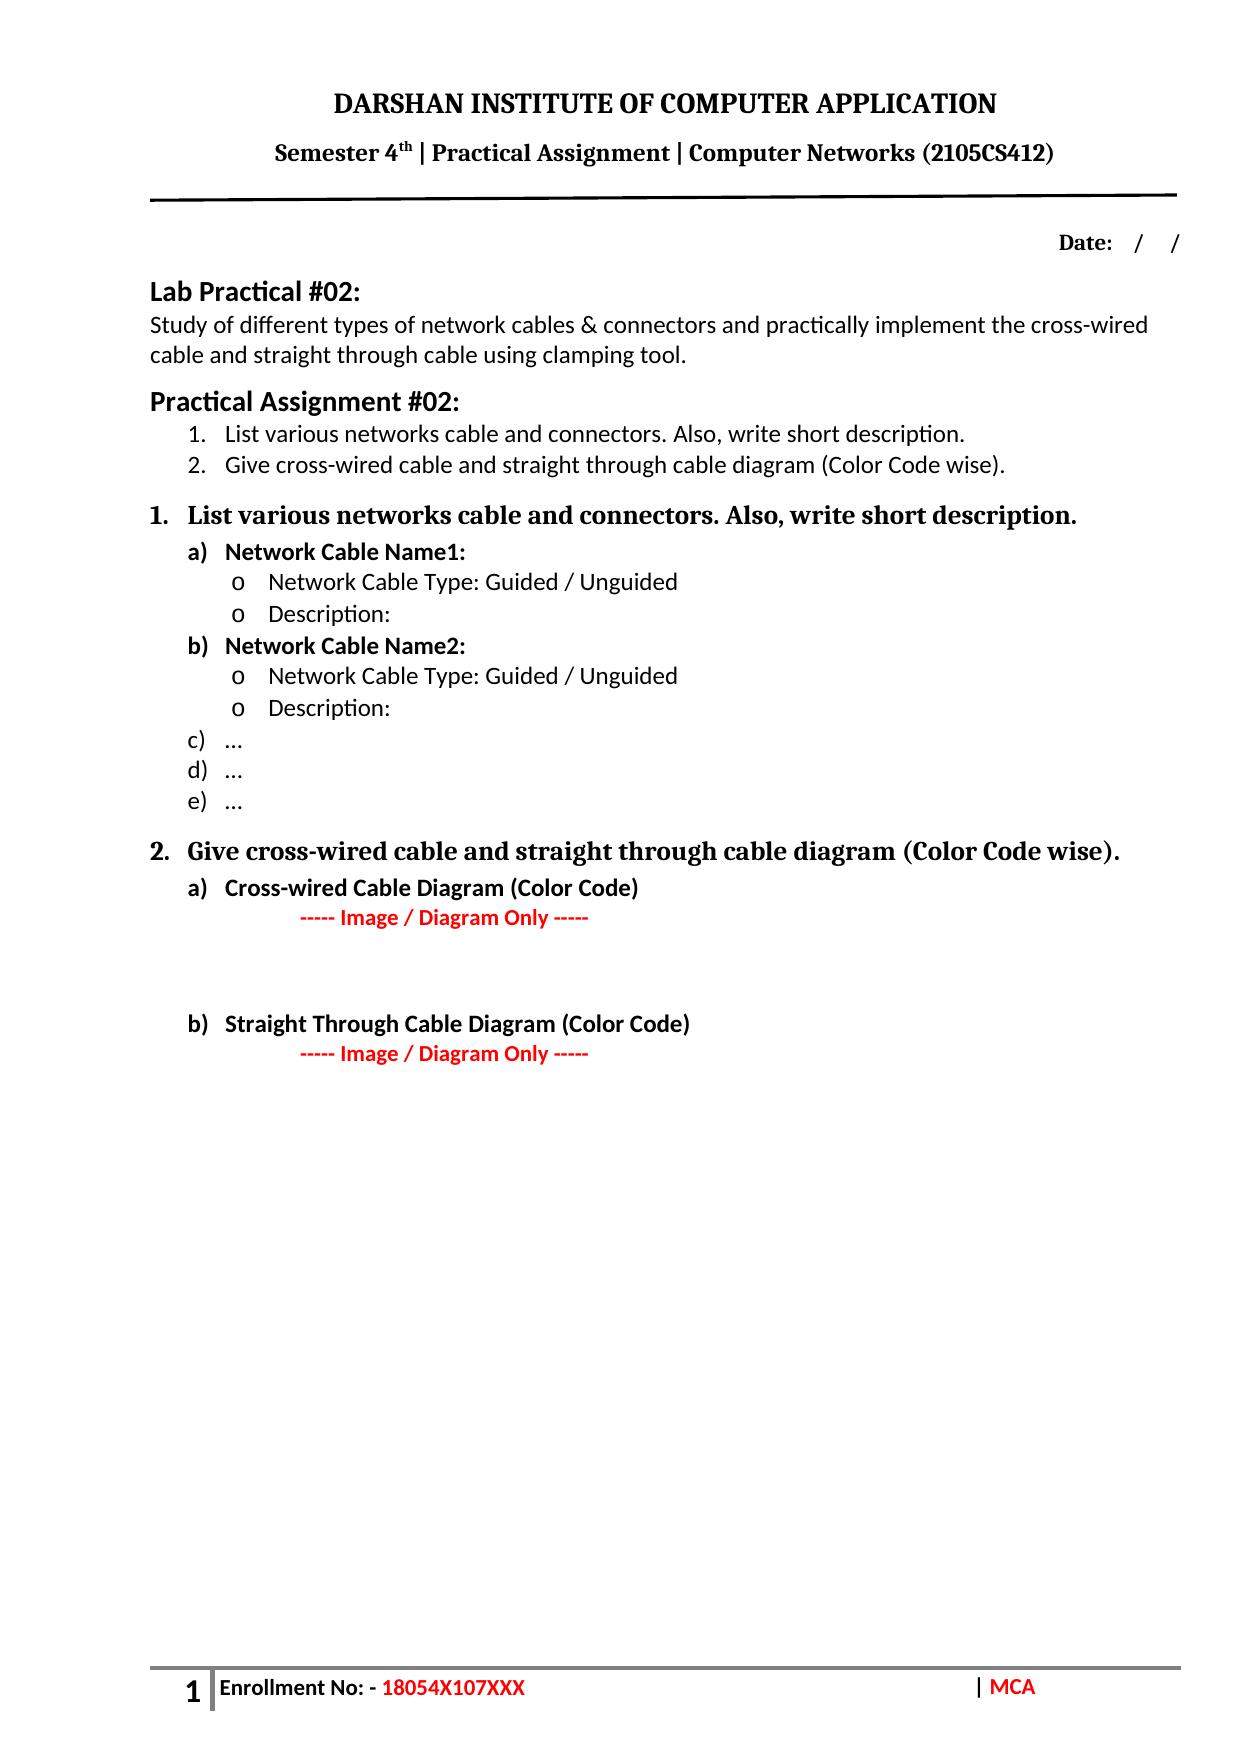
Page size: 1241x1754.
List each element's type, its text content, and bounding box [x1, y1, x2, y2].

list Straight Through Cable Diagram (Color Code) [187, 1009, 1181, 1039]
list Description: [231, 692, 1181, 724]
list Network Cable Type: Guided / Unguided [231, 660, 1181, 692]
text Practical Assignment #02: [150, 383, 1189, 418]
list … [187, 754, 1181, 785]
list Network Cable Name2: [187, 630, 1181, 660]
list Network Cable Name1: [187, 536, 1181, 566]
text ----- Image / Diagram Only ----- [225, 903, 1181, 931]
list List various networks cable and connectors. Also, write short description. [187, 418, 1181, 449]
list Network Cable Type: Guided / Unguided [231, 566, 1181, 598]
list Give cross-wired cable and straight through cable diagram (Color Code wise). [187, 449, 1181, 479]
text Lab Practical #02: [150, 273, 1189, 309]
text ----- Image / Diagram Only ----- [225, 1039, 1181, 1067]
list … [187, 724, 1181, 754]
text Study of different types of network cables & connectors and practically implement the cross-wired cable and straight through cable using clamping tool. [150, 309, 1181, 370]
list … [187, 785, 1181, 816]
list Cross-wired Cable Diagram (Color Code) [187, 872, 1181, 903]
subtitle List various networks cable and connectors. Also, write short description. [150, 500, 1181, 531]
subtitle Give cross-wired cable and straight through cable diagram (Color Code wise). [150, 836, 1181, 867]
list Description: [231, 598, 1181, 630]
